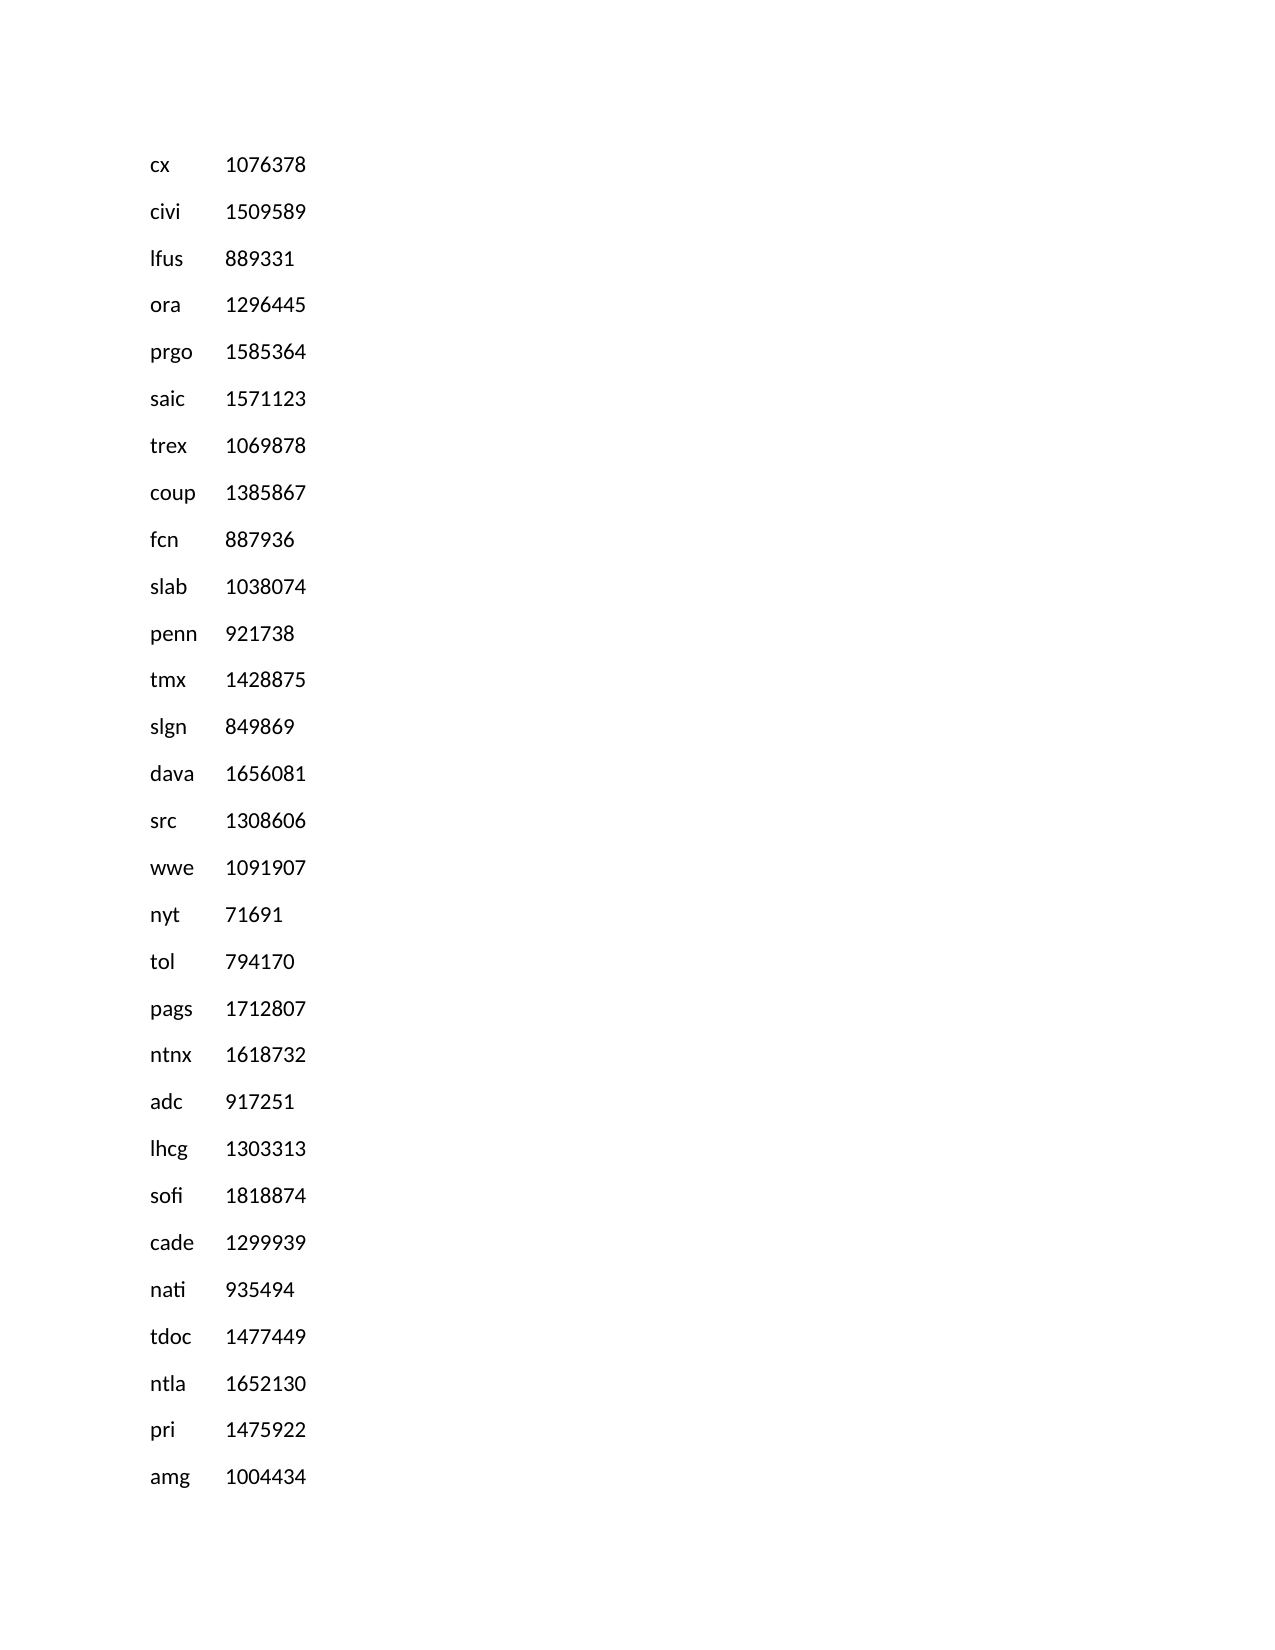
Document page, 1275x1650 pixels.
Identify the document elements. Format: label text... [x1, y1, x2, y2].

text ora 1296445 [150, 291, 1125, 319]
text pags 1712807 [150, 994, 1125, 1022]
text tmx 1428875 [150, 666, 1125, 694]
text src 1308606 [150, 806, 1125, 834]
text lfus 889331 [150, 244, 1125, 272]
text coup 1385867 [150, 478, 1125, 506]
text wwe 1091907 [150, 853, 1125, 881]
text dava 1656081 [150, 759, 1125, 787]
text ntnx 1618732 [150, 1041, 1125, 1069]
text slab 1038074 [150, 572, 1125, 600]
text nyt 71691 [150, 900, 1125, 928]
text prgo 1585364 [150, 337, 1125, 366]
text civi 1509589 [150, 197, 1125, 225]
text tdoc 1477449 [150, 1322, 1125, 1350]
text pri 1475922 [150, 1416, 1125, 1444]
text saic 1571123 [150, 384, 1125, 412]
text penn 921738 [150, 619, 1125, 647]
text lhcg 1303313 [150, 1134, 1125, 1162]
text cx 1076378 [150, 150, 1125, 178]
text cade 1299939 [150, 1228, 1125, 1256]
text amg 1004434 [150, 1462, 1125, 1491]
text slgn 849869 [150, 712, 1125, 741]
text trex 1069878 [150, 431, 1125, 459]
text adc 917251 [150, 1087, 1125, 1116]
text fcn 887936 [150, 525, 1125, 553]
text sofi 1818874 [150, 1181, 1125, 1209]
text ntla 1652130 [150, 1369, 1125, 1397]
text nati 935494 [150, 1275, 1125, 1303]
text tol 794170 [150, 947, 1125, 975]
